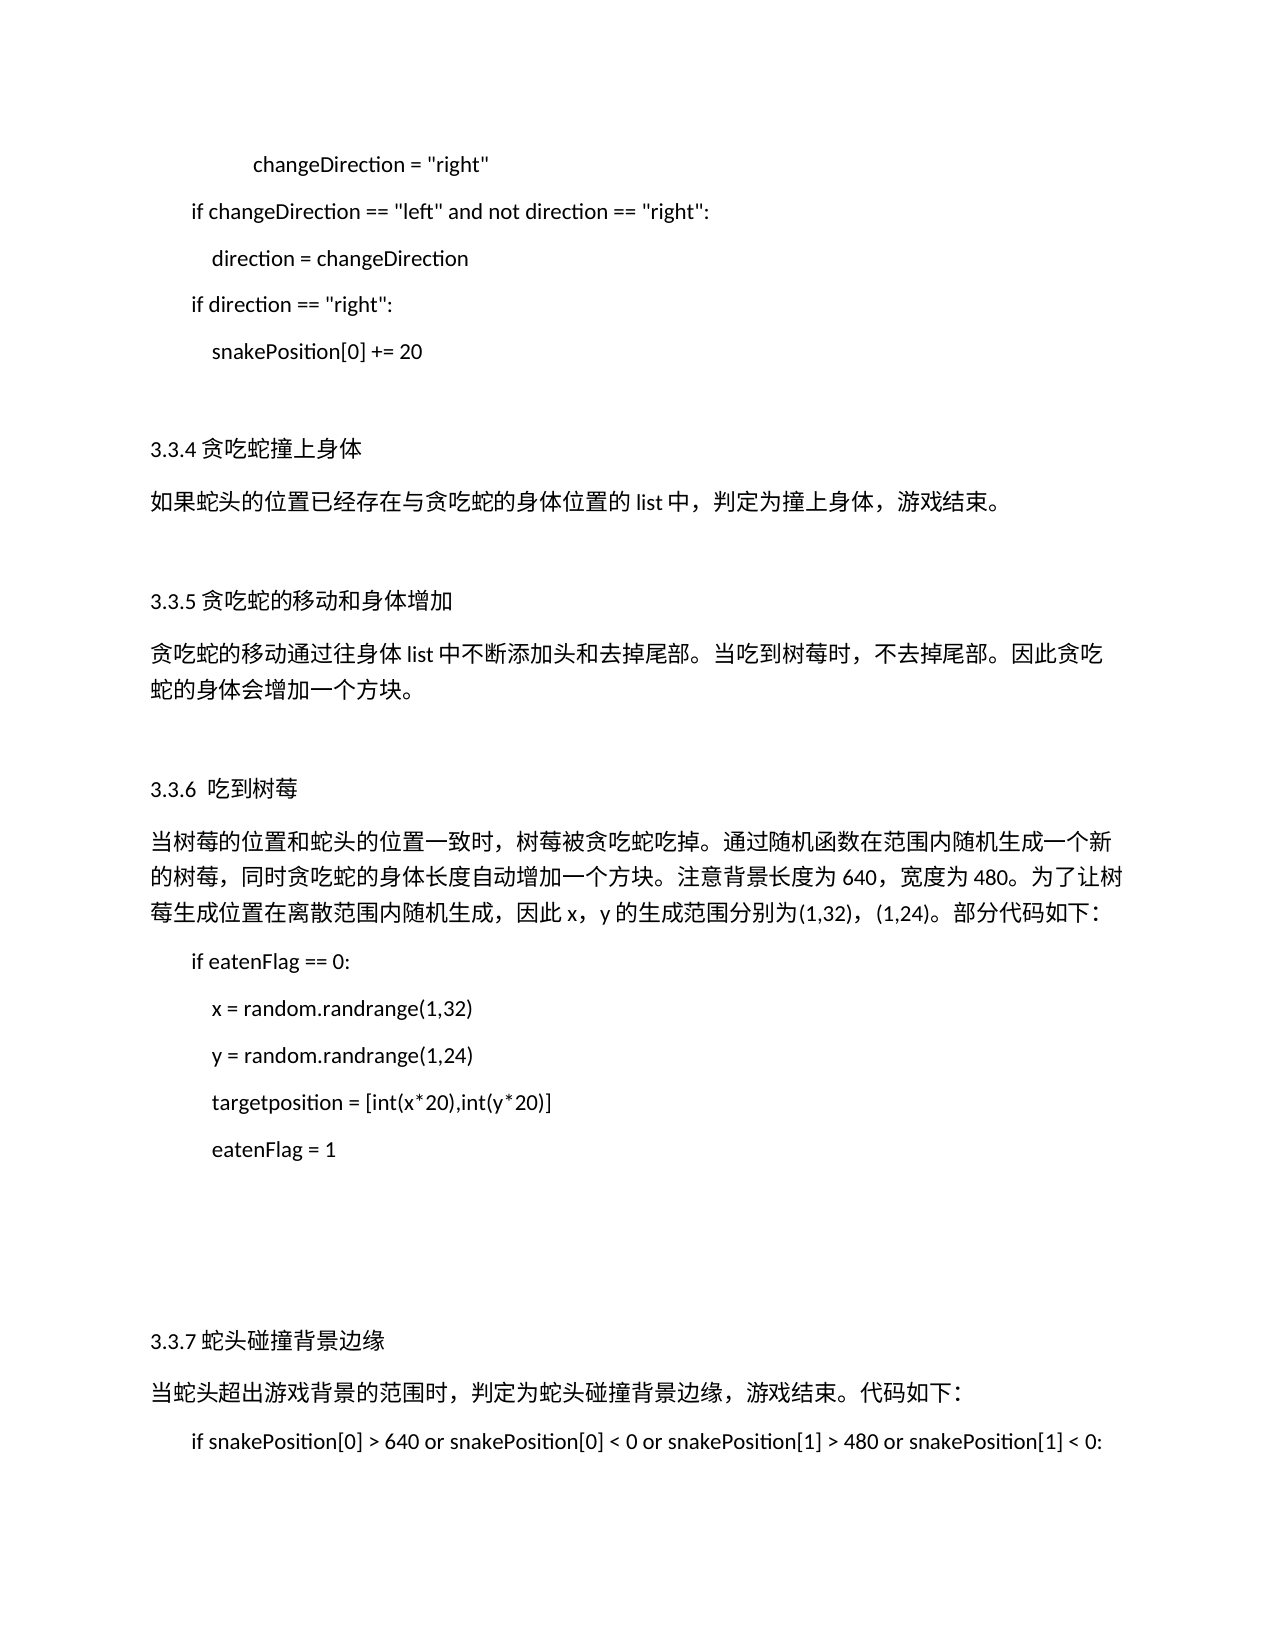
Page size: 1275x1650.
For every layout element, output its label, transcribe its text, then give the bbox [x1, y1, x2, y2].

text changeDirection = "right" [150, 150, 1125, 178]
text if direction == "right": [150, 291, 1125, 319]
text if changeDirection == "left" and not direction == "right": [150, 197, 1125, 225]
text if eatenFlag == 0: [150, 947, 1125, 976]
text snakePosition[0] += 20 [150, 337, 1125, 366]
text 3.3.7 蛇头碰撞背景边缘 [150, 1322, 1125, 1356]
text 3.3.5贪吃蛇的移动和身体增加 [150, 583, 1125, 616]
text 3.3.6 吃到树莓 [150, 771, 1125, 804]
text 贪吃蛇的移动通过往身体list中不断添加头和去掉尾部。当吃到树莓时，不去掉尾部。因此贪吃蛇的身体会增加一个方块。 [150, 636, 1125, 705]
text 当蛇头超出游戏背景的范围时，判定为蛇头碰撞背景边缘，游戏结束。代码如下： [150, 1375, 1125, 1408]
text y = random.randrange(1,24) [150, 1041, 1125, 1069]
text 3.3.4 贪吃蛇撞上身体 [150, 431, 1125, 464]
text 如果蛇头的位置已经存在与贪吃蛇的身体位置的list中，判定为撞上身体，游戏结束。 [150, 484, 1125, 517]
text 当树莓的位置和蛇头的位置一致时，树莓被贪吃蛇吃掉。通过随机函数在范围内随机生成一个新的树莓，同时贪吃蛇的身体长度自动增加一个方块。注意背景长度为640，宽度为480。为了让树莓生成位置在离散范围内随机生成，因此x，y的生成范围分别为(1,32)，(1,24)。部分代码如下： [150, 823, 1125, 928]
text if snakePosition[0] > 640 or snakePosition[0] < 0 or snakePosition[1] > 480 or snakePosition[1] < 0: [150, 1427, 1125, 1456]
text direction = changeDirection [150, 244, 1125, 272]
text x = random.randrange(1,32) [150, 994, 1125, 1022]
text targetposition = [int(x*20),int(y*20)] [150, 1088, 1125, 1116]
text eatenFlag = 1 [150, 1135, 1125, 1163]
